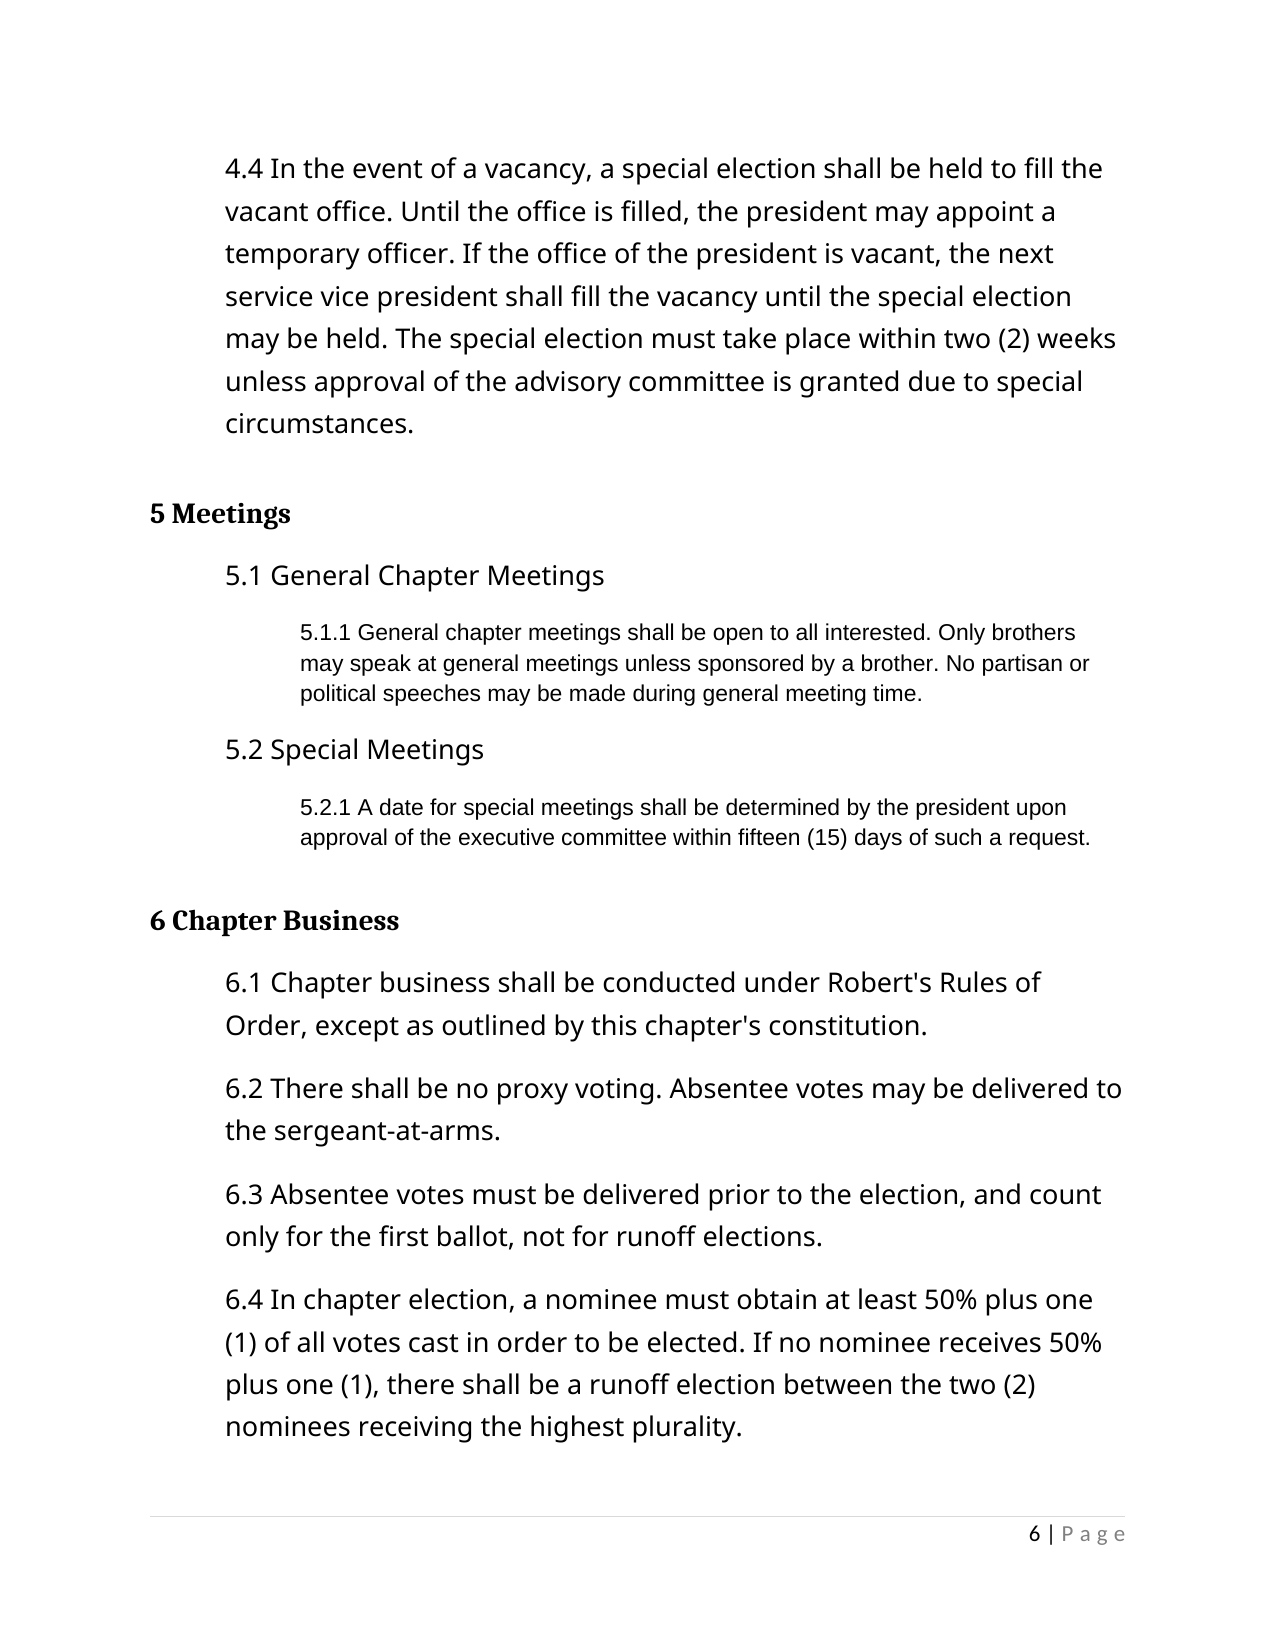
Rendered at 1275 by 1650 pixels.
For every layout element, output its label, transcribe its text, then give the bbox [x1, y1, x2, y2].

subtitle 6 Chapter Business [150, 904, 1125, 938]
subtitle 6.1 Chapter business shall be conducted under Robert's Rules of Order, except as outlined by this chapter's constitution. [225, 964, 1125, 1043]
subtitle 4.4 In the event of a vacancy, a special election shall be held to fill the vacant office. Until the office is filled, the president may appoint a temporary officer. If the office of the president is vacant, the next service vice president shall fill the vacancy until the special election may be held. The special election must take place within two (2) weeks unless approval of the advisory committee is granted due to special circumstances. [225, 150, 1125, 441]
subtitle 6.4 In chapter election, a nominee must obtain at least 50% plus one (1) of all votes cast in order to be elected. If no nominee receives 50% plus one (1), there shall be a runoff election between the two (2) nominees receiving the highest plurality. [225, 1281, 1125, 1445]
subtitle 5.1 General Chapter Meetings [225, 556, 1125, 593]
subtitle 5.2 Special Meetings [225, 731, 1125, 768]
subtitle 5.1.1 General chapter meetings shall be open to all interested. Only brothers may speak at general meetings unless sponsored by a brother. No partisan or political speeches may be made during general meeting time. [300, 619, 1125, 706]
subtitle 5 Meetings [150, 497, 1125, 530]
subtitle 6.2 There shall be no proxy voting. Absentee votes may be delivered to the sergeant-at-arms. [225, 1069, 1125, 1149]
subtitle 6.3 Absentee votes must be delivered prior to the election, and count only for the first ballot, not for runoff elections. [225, 1175, 1125, 1254]
subtitle 5.2.1 A date for special meetings shall be determined by the president upon approval of the executive committee within fifteen (15) days of such a request. [300, 794, 1125, 851]
